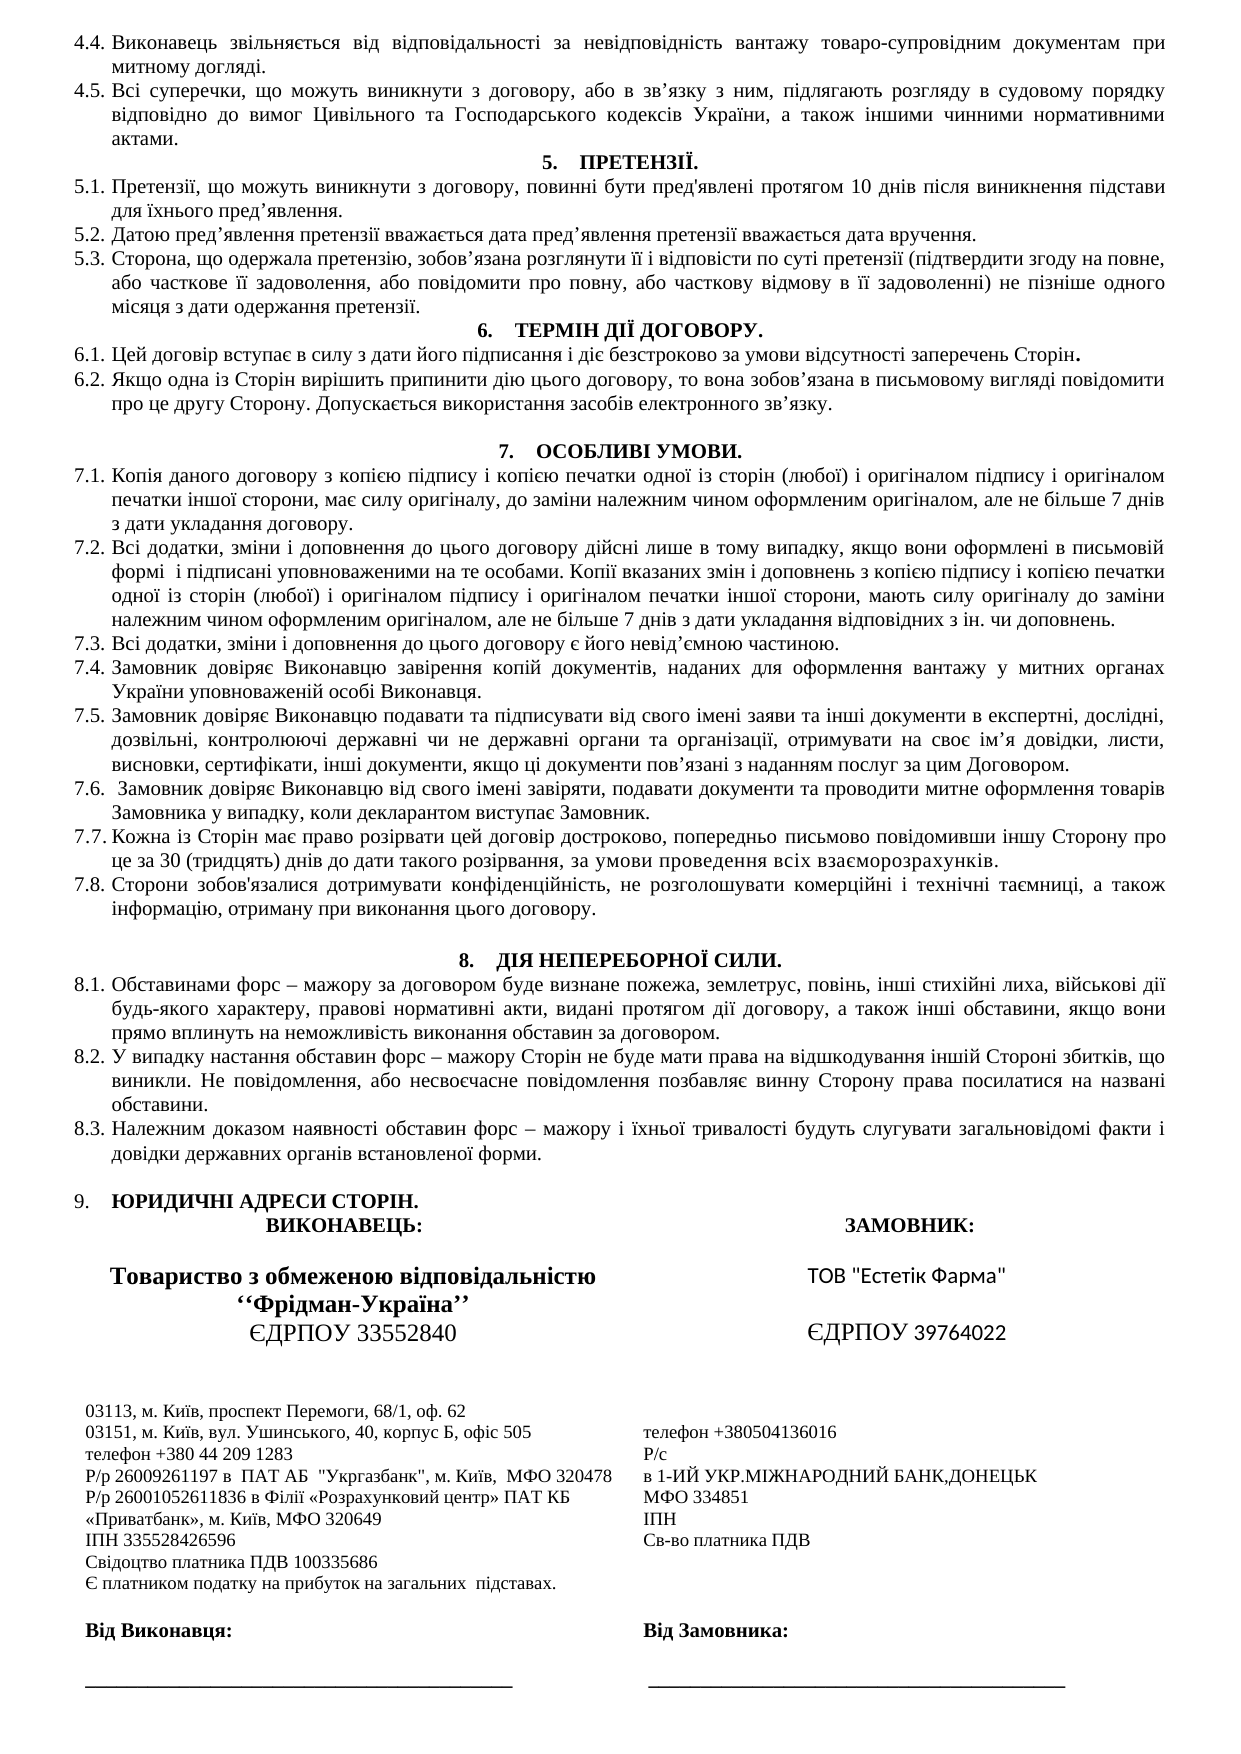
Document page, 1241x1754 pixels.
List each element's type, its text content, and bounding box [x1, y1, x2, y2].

list Замовник довіряє Виконавцю завірення копій документів, наданих для оформлення вантажу у митних органах України уповноваженій особі Виконавця. [74, 655, 1167, 703]
list Обставинами форс – мажору за договором буде визнане пожежа, землетрус, повінь, інші стихійні лиха, військові дії будь-якого характеру, правові нормативні акти, видані протягом дії договору, а також інші обставини, якщо вони прямо вплинуть на неможливість виконання обставин за договором. [74, 972, 1167, 1044]
list Якщо одна із Сторін вирішить припинити дію цього договору, то вона зобов’язана в письмовому вигляді повідомити про це другу Сторону. Допускається використання засобів електронного зв’язку. [74, 366, 1167, 414]
list Замовник довіряє Виконавцю подавати та підписувати від свого імені заяви та інші документи в експертні, дослідні, дозвільні, контролюючі державні чи не державні органи та організації, отримувати на своє ім’я довідки, листи, висновки, сертифікати, інші документи, якщо ці документи пов’язані з наданням послуг за цим Договором. [74, 703, 1167, 776]
list У випадку настання обставин форс – мажору Сторін не буде мати права на відшкодування іншій Стороні збитків, що виникли. Не повідомлення, або несвоєчасне повідомлення позбавляє винну Сторону права посилатися на названі обставини. [74, 1044, 1167, 1116]
list Всі додатки, зміни і доповнення до цього договору дійсні лише в тому випадку, якщо вони оформлені в письмовій формі і підписані уповноваженими на те особами. Копії вказаних змін і доповнень з копією підпису і копією печатки одної із сторін (любої) і оригіналом підпису і оригіналом печатки іншої сторони, мають силу оригіналу до заміни належним чином оформленим оригіналом, але не більше 7 днів з дати укладання відповідних з ін. чи доповнень. [74, 535, 1167, 631]
list Виконавець звільняється від відповідальності за невідповідність вантажу товаро-супровідним документам при митному догляді. [74, 29, 1167, 78]
list Належним доказом наявності обставин форс – мажору і їхньої тривалості будуть слугувати загальновідомі факти і довідки державних органів встановленої форми. [74, 1116, 1167, 1164]
table_header Товариство з обмеженою відповідальністю ‘‘Фрідман-Україна’’ ЄДРПОУ 33552840 [74, 1261, 632, 1400]
list Всі додатки, зміни і доповнення до цього договору є його невід’ємною частиною. [74, 631, 1167, 655]
table_header ТОВ "Естетік Фарма" ЄДРПОУ 39764022 [632, 1261, 1181, 1400]
list Претензії, що можуть виникнути з договору, повинні бути пред'явлені протягом 10 днів після виникнення підстави для їхнього пред’явлення. [74, 174, 1167, 222]
table_cell Від Виконавця: _________________________________________ [74, 1594, 632, 1690]
list Цей договір вступає в силу з дати його підписання і діє безстроково за умови відсутності заперечень Сторін. [74, 342, 1167, 366]
text ВИКОНАВЕЦЬ: ЗАМОВНИК: [74, 1213, 1167, 1237]
list Сторони зобов'язалися дотримувати конфіденційність, не розголошувати комерційні і технічні таємниці, а також інформацію, отриману при виконання цього договору. [74, 872, 1167, 920]
list Датою пред’явлення претензії вважається дата пред’явлення претензії вважається дата вручення. [74, 222, 1167, 246]
table_cell Від Замовника: ________________________________________ [632, 1594, 1181, 1690]
list ТЕРМІН ДІЇ ДОГОВОРУ. [74, 318, 1167, 342]
list ДІЯ НЕПЕРЕБОРНОЇ СИЛИ. [74, 948, 1167, 972]
list Всі суперечки, що можуть виникнути з договору, або в зв’язку з ним, підлягають розгляду в судовому порядку відповідно до вимог Цивільного та Господарського кодексів України, а також іншими чинними нормативними актами. [74, 78, 1167, 150]
list Кожна із Сторін має право розірвати цей договір достроково, попередньо письмово повідомивши іншу Сторону про це за 30 (тридцять) днів до дати такого розірвання, за умови проведення всіх взаєморозрахунків. [74, 824, 1167, 872]
table_cell телефон +380504136016 Р/с в 1-ИЙ УКР.МІЖНАРОДНИЙ БАНК,ДОНЕЦЬК МФО 334851 IПН Св-во платника ПДВ [632, 1400, 1181, 1594]
list Копія даного договору з копією підпису і копією печатки одної із сторін (любої) і оригіналом підпису і оригіналом печатки іншої сторони, має силу оригіналу, до заміни належним чином оформленим оригіналом, але не більше 7 днів з дати укладання договору. [74, 463, 1167, 535]
list Сторона, що одержала претензію, зобов’язана розглянути її і відповісти по суті претензії (підтвердити згоду на повне, або часткове її задоволення, або повідомити про повну, або часткову відмову в її задоволенні) не пізніше одного місяця з дати одержання претензії. [74, 246, 1167, 318]
list Замовник довіряє Виконавцю від свого імені завіряти, подавати документи та проводити митне оформлення товарів Замовника у випадку, коли декларантом виступає Замовник. [74, 776, 1167, 824]
list ПРЕТЕНЗІЇ. [74, 150, 1167, 174]
list ЮРИДИЧНІ АДРЕСИ СТОРІН. [74, 1188, 1167, 1213]
table_cell 03113, м. Київ, проспект Перемоги, 68/1, оф. 62 03151, м. Київ, вул. Ушинського, 40, корпус Б, офіс 505 телефон +380 44 209 1283 Р/р 26009261197 в ПАТ АБ "Укргазбанк", м. Київ, МФО 320478 Р/р 26001052611836 в Філії «Розрахунковий центр» ПАТ КБ «Приватбанк», м. Київ, МФО 320649 ІПН 335528426596 Свідоцтво платника ПДВ 100335686 Є платником податку на прибуток на загальних підставах. [74, 1400, 632, 1594]
list ОСОБЛИВІ УМОВИ. [74, 439, 1167, 463]
